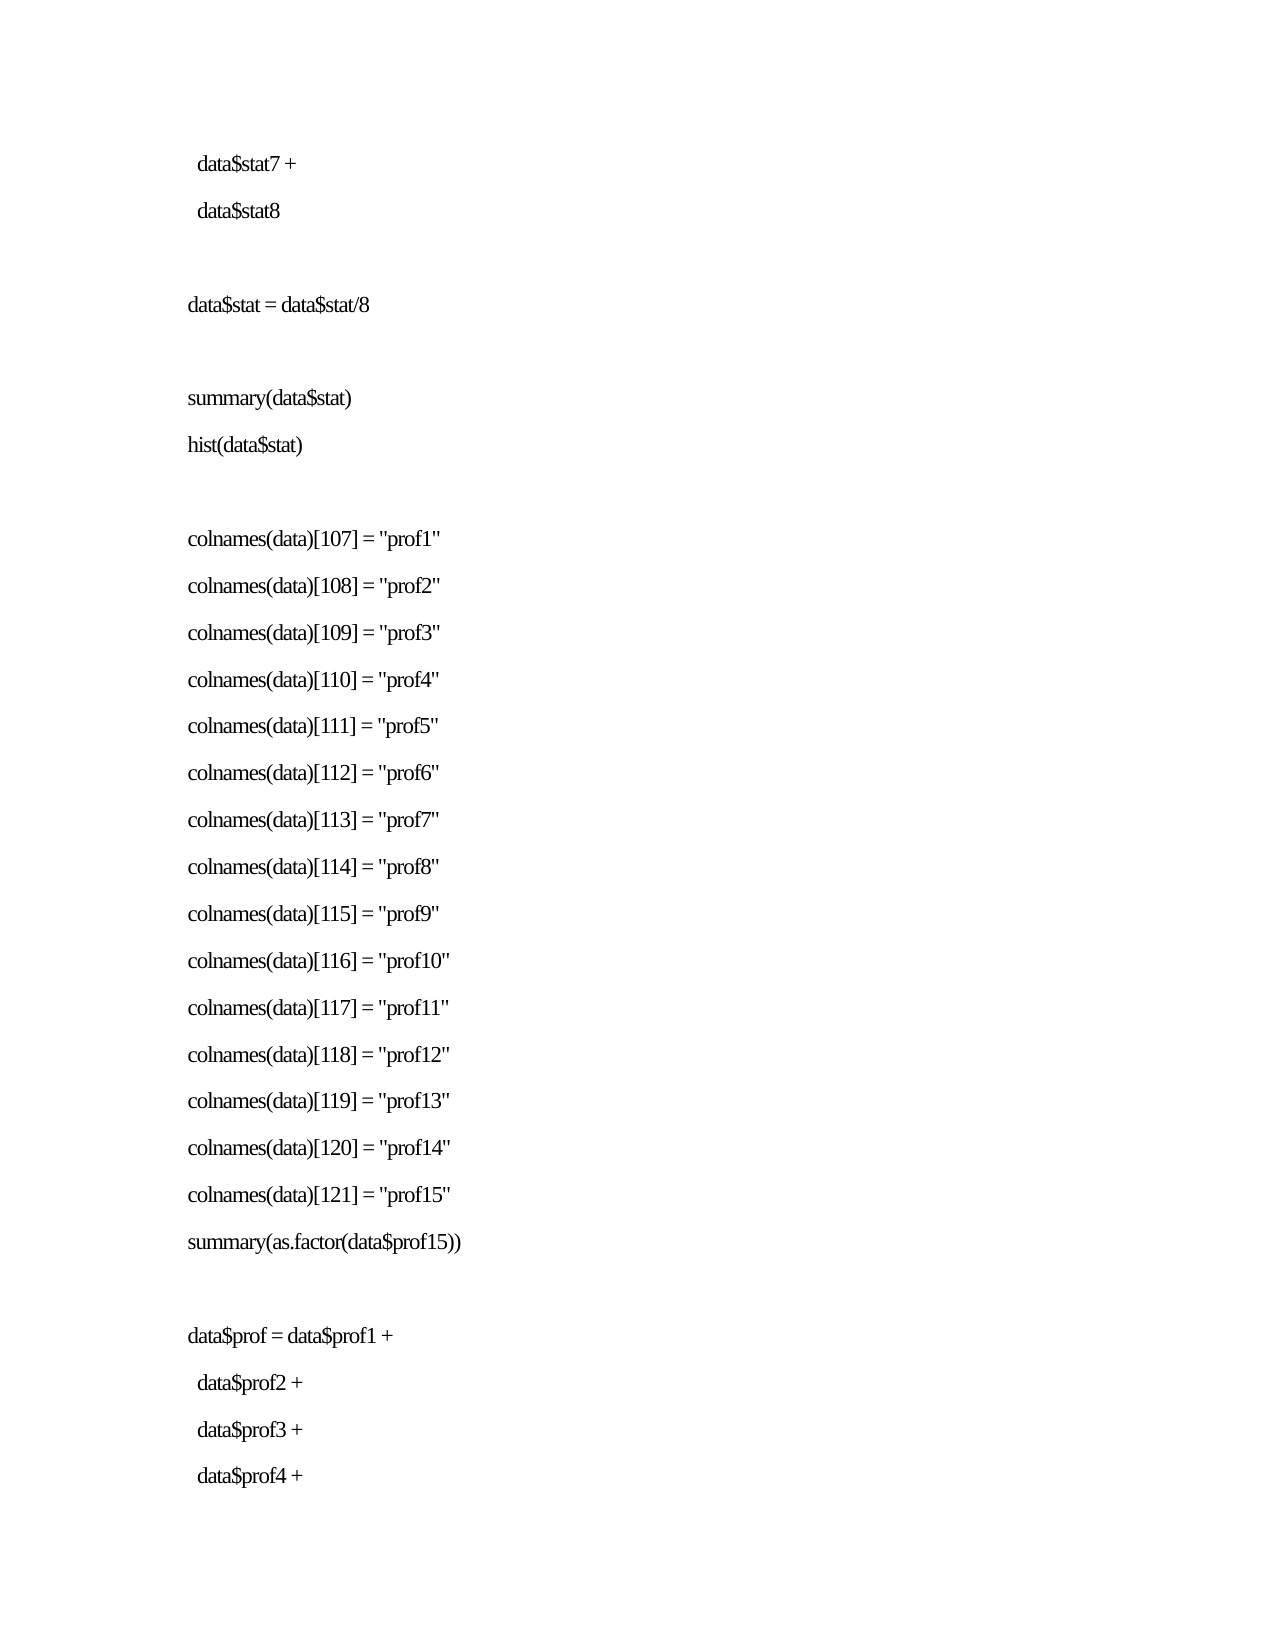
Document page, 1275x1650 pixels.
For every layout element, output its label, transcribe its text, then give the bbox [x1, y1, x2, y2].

text colnames(data)[110] = "prof4" [187, 666, 1125, 692]
text data$prof2 + [187, 1369, 1125, 1395]
text hist(data$stat) [187, 431, 1125, 458]
text colnames(data)[112] = "prof6" [187, 759, 1125, 786]
text data$stat8 [187, 197, 1125, 223]
text summary(data$stat) [187, 384, 1125, 411]
text data$stat = data$stat/8 [187, 291, 1125, 317]
text data$prof = data$prof1 + [187, 1322, 1125, 1348]
text colnames(data)[115] = "prof9" [187, 900, 1125, 926]
text colnames(data)[114] = "prof8" [187, 853, 1125, 879]
text colnames(data)[109] = "prof3" [187, 619, 1125, 645]
text data$prof3 + [187, 1416, 1125, 1442]
text summary(as.factor(data$prof15)) [187, 1228, 1125, 1254]
text colnames(data)[107] = "prof1" [187, 525, 1125, 551]
text colnames(data)[121] = "prof15" [187, 1181, 1125, 1208]
text colnames(data)[120] = "prof14" [187, 1134, 1125, 1161]
text data$prof4 + [187, 1462, 1125, 1489]
text colnames(data)[117] = "prof11" [187, 994, 1125, 1020]
text colnames(data)[116] = "prof10" [187, 947, 1125, 973]
text colnames(data)[118] = "prof12" [187, 1041, 1125, 1067]
text colnames(data)[113] = "prof7" [187, 806, 1125, 833]
text colnames(data)[111] = "prof5" [187, 712, 1125, 739]
text colnames(data)[108] = "prof2" [187, 572, 1125, 598]
text colnames(data)[119] = "prof13" [187, 1087, 1125, 1114]
text data$stat7 + [187, 150, 1125, 176]
